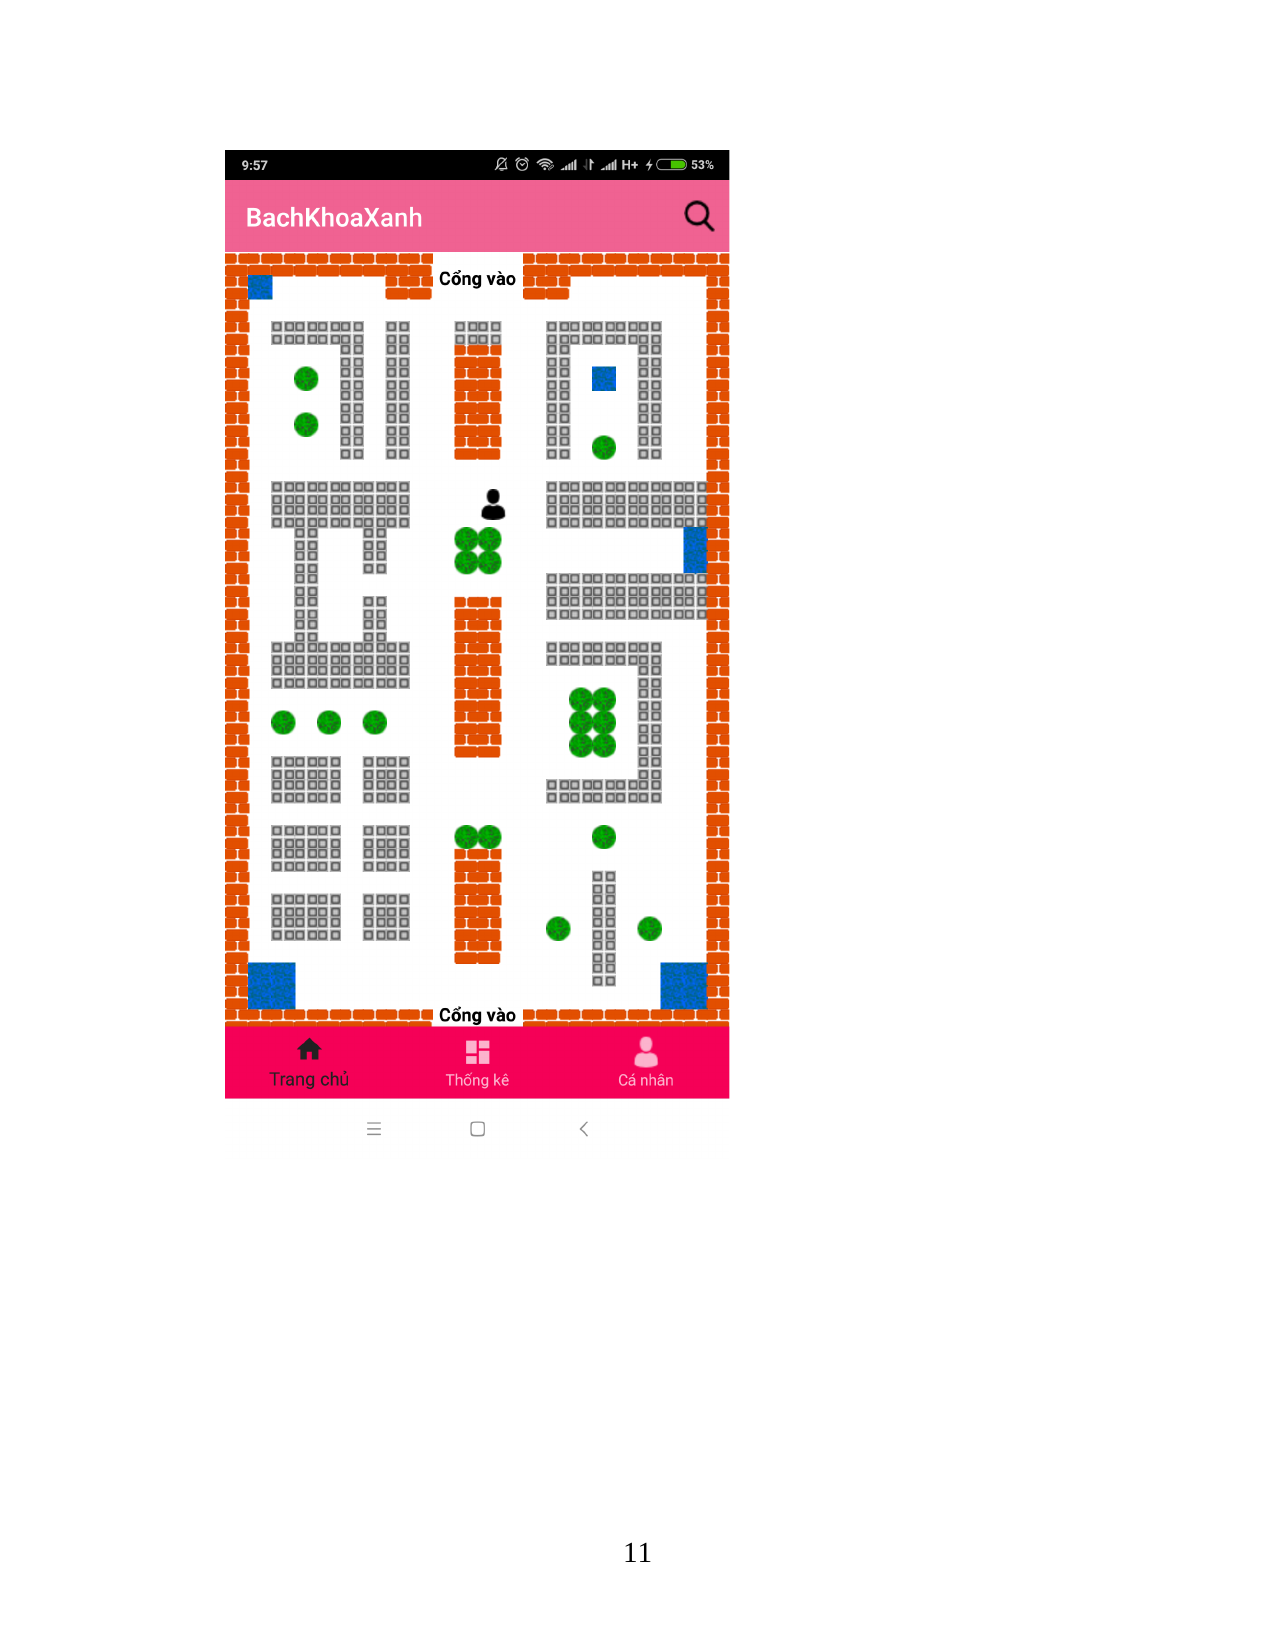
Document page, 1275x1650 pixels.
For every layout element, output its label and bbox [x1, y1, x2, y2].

picture [225, 150, 730, 1159]
